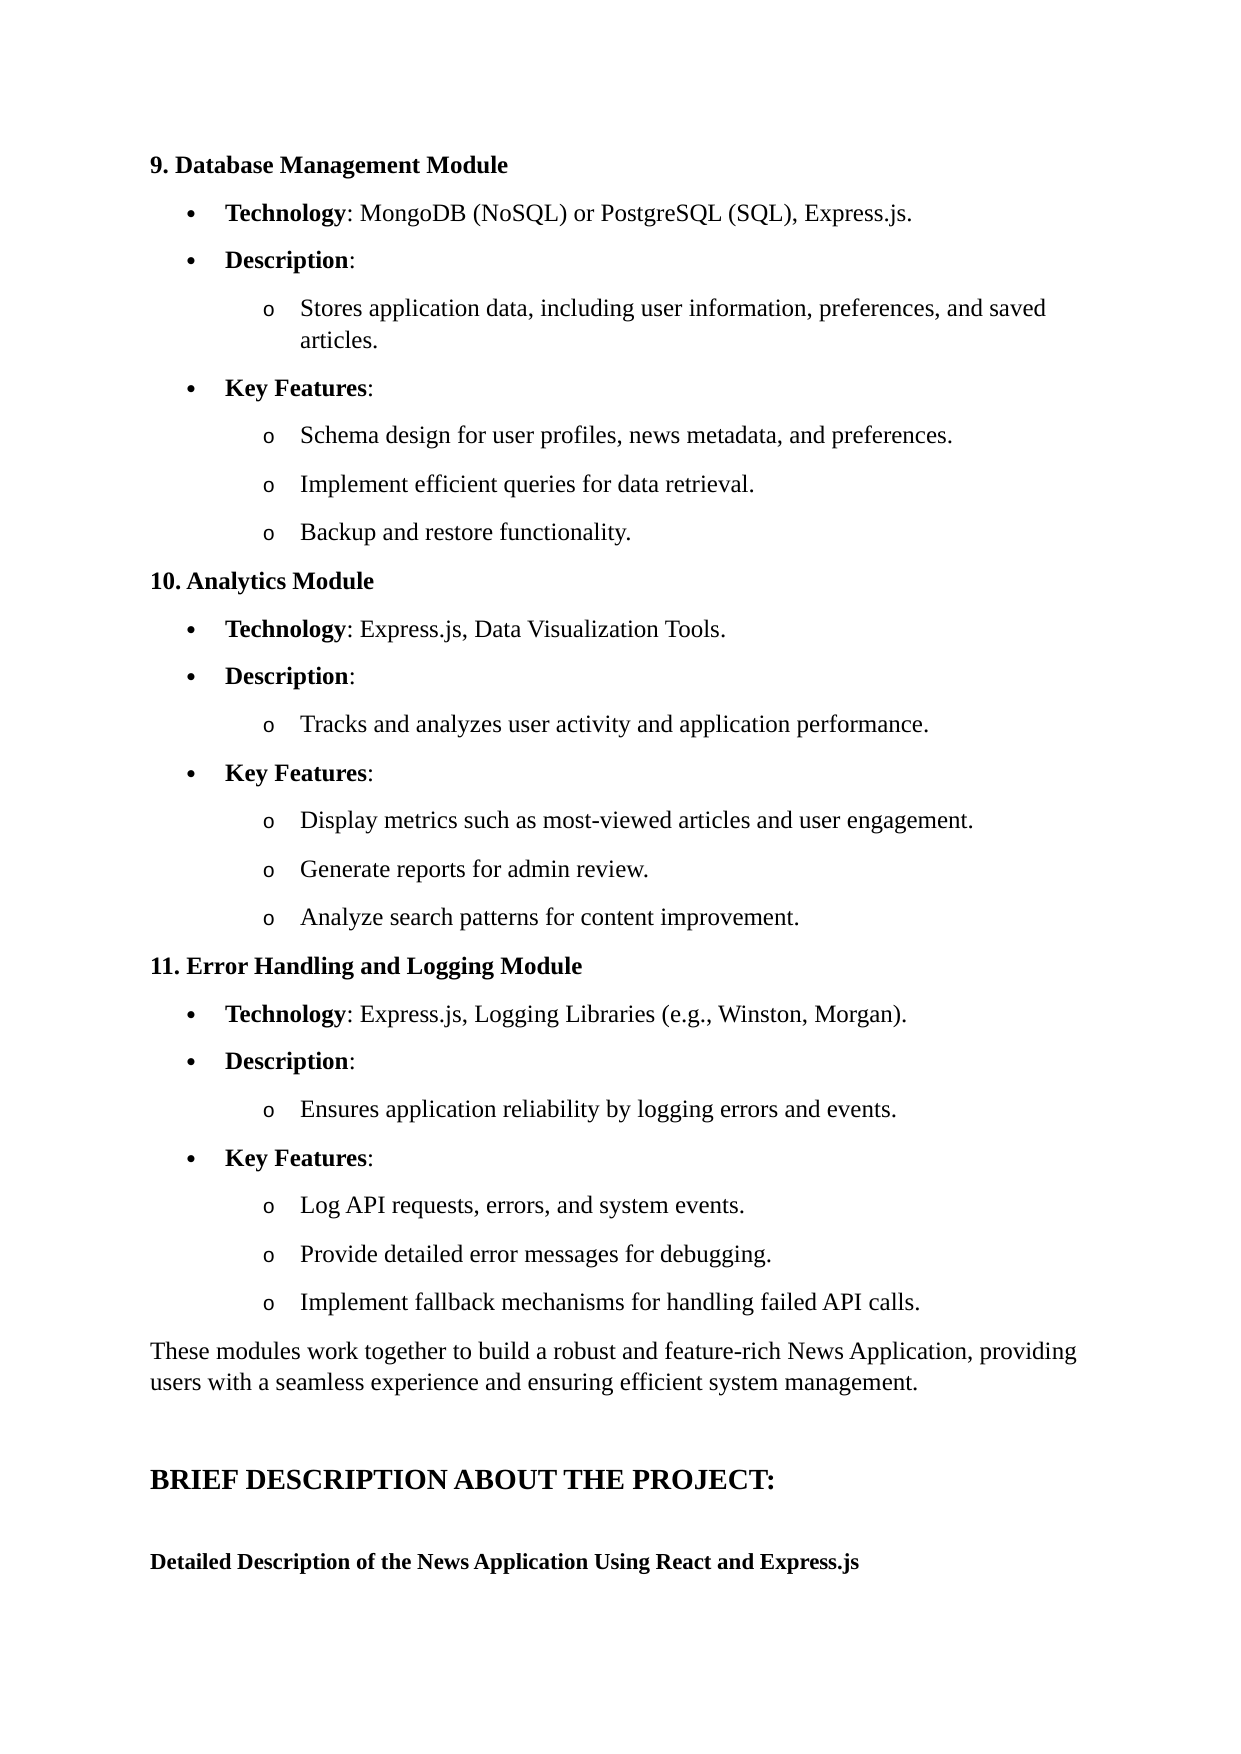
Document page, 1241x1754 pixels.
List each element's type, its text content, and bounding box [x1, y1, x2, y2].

list Ensures application reliability by logging errors and events. [262, 1094, 1090, 1124]
list Backup and restore functionality. [262, 517, 1090, 547]
list Description: [187, 245, 1090, 274]
list Technology: Express.js, Data Visualization Tools. [187, 614, 1090, 642]
list Stores application data, including user information, preferences, and saved articles. [262, 293, 1090, 354]
text These modules work together to build a robust and feature-rich News Application, providing users with a seamless experience and ensuring efficient system management. [150, 1336, 1090, 1396]
list Key Features: [187, 758, 1090, 786]
text 11. Error Handling and Logging Module [150, 951, 1090, 980]
text 9. Database Management Module [150, 150, 1090, 179]
list Implement fallback mechanisms for handling failed API calls. [262, 1287, 1090, 1317]
list Display metrics such as most-viewed articles and user engagement. [262, 805, 1090, 835]
list Tracks and analyzes user activity and application performance. [262, 709, 1090, 739]
text 10. Analytics Module [150, 566, 1090, 595]
text BRIEF DESCRIPTION ABOUT THE PROJECT: [150, 1462, 1090, 1496]
list Analyze search patterns for content improvement. [262, 902, 1090, 932]
list Provide detailed error messages for debugging. [262, 1239, 1090, 1268]
list Description: [187, 661, 1090, 690]
list Key Features: [187, 1143, 1090, 1171]
list Key Features: [187, 373, 1090, 401]
list Implement efficient queries for data retrieval. [262, 469, 1090, 498]
text Detailed Description of the News Application Using React and Express.js [150, 1515, 1090, 1574]
list Technology: MongoDB (NoSQL) or PostgreSQL (SQL), Express.js. [187, 198, 1090, 226]
list Technology: Express.js, Logging Libraries (e.g., Winston, Morgan). [187, 999, 1090, 1027]
list Schema design for user profiles, news metadata, and preferences. [262, 420, 1090, 450]
list Log API requests, errors, and system events. [262, 1190, 1090, 1220]
list Description: [187, 1046, 1090, 1075]
list Generate reports for admin review. [262, 854, 1090, 883]
